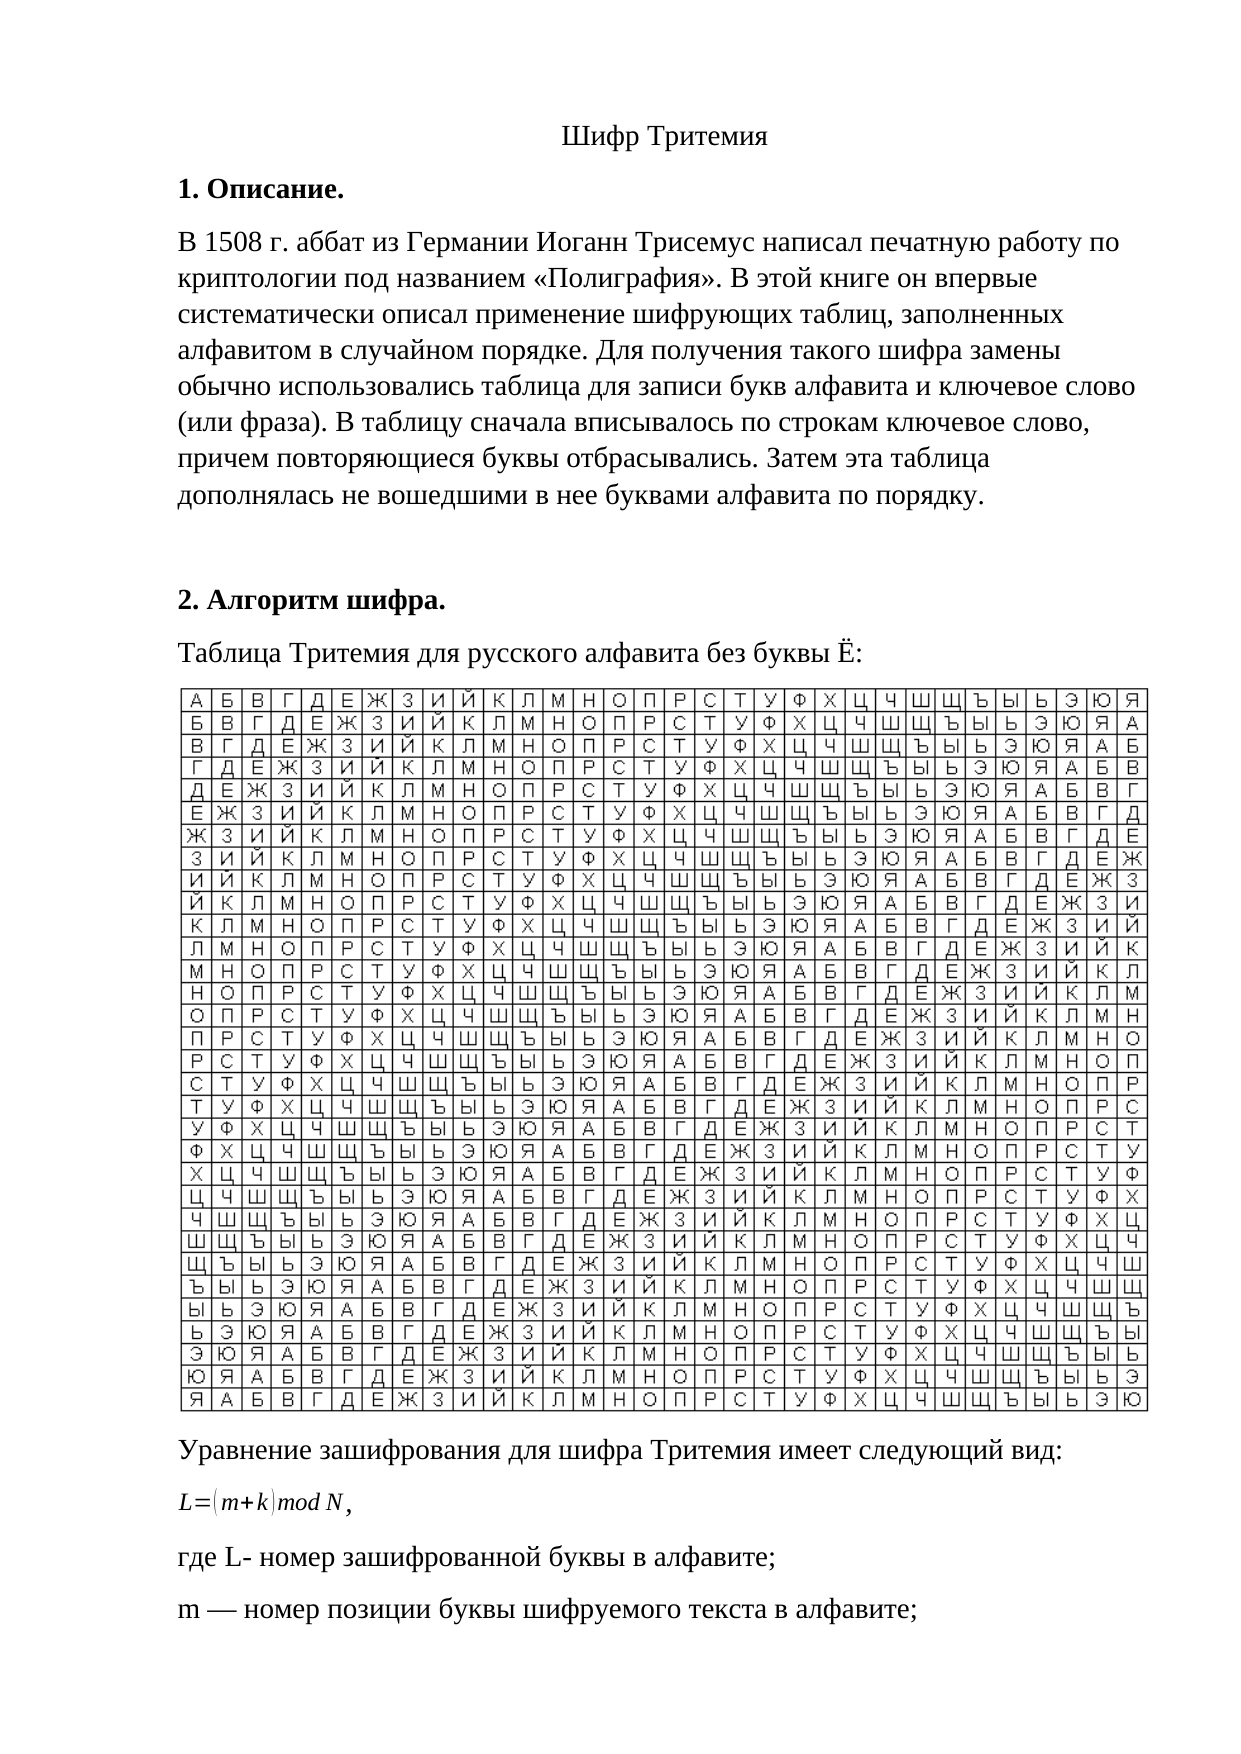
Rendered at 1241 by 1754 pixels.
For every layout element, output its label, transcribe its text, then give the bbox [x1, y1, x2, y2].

text 1. Описание. [177, 171, 1152, 204]
text Шифр Тритемия [177, 118, 1152, 152]
text В 1508 г. аббат из Германии Иоганн Трисемус написал печатную работу по криптологии под названием «Полиграфия». В этой книге он впервые систематически описал применение шифрующих таблиц, заполненных алфавитом в случайном порядке. Для получения такого шифра замены обычно использовались таблица для записи букв алфавита и ключевое слово (или фраза). В таблицу сначала вписывалось по строкам ключевое слово, причем повторяющиеся буквы отбрасывались. Затем эта таблица дополнялась не вошедшими в нее буквами алфавита по порядку. [177, 224, 1152, 510]
text где L- номер зашифрованной буквы в алфавите; [177, 1539, 1152, 1572]
picture [177, 688, 1152, 1414]
text , [177, 1485, 1152, 1519]
text Уравнение зашифрования для шифра Тритемия имеет следующий вид: [177, 1432, 1152, 1466]
text m — номер позиции буквы шифруемого текста в алфавите; [177, 1592, 1152, 1625]
text 2. Алгоритм шифра. [177, 582, 1152, 616]
text Таблица Тритемия для русского алфавита без буквы Ё: [177, 635, 1152, 669]
